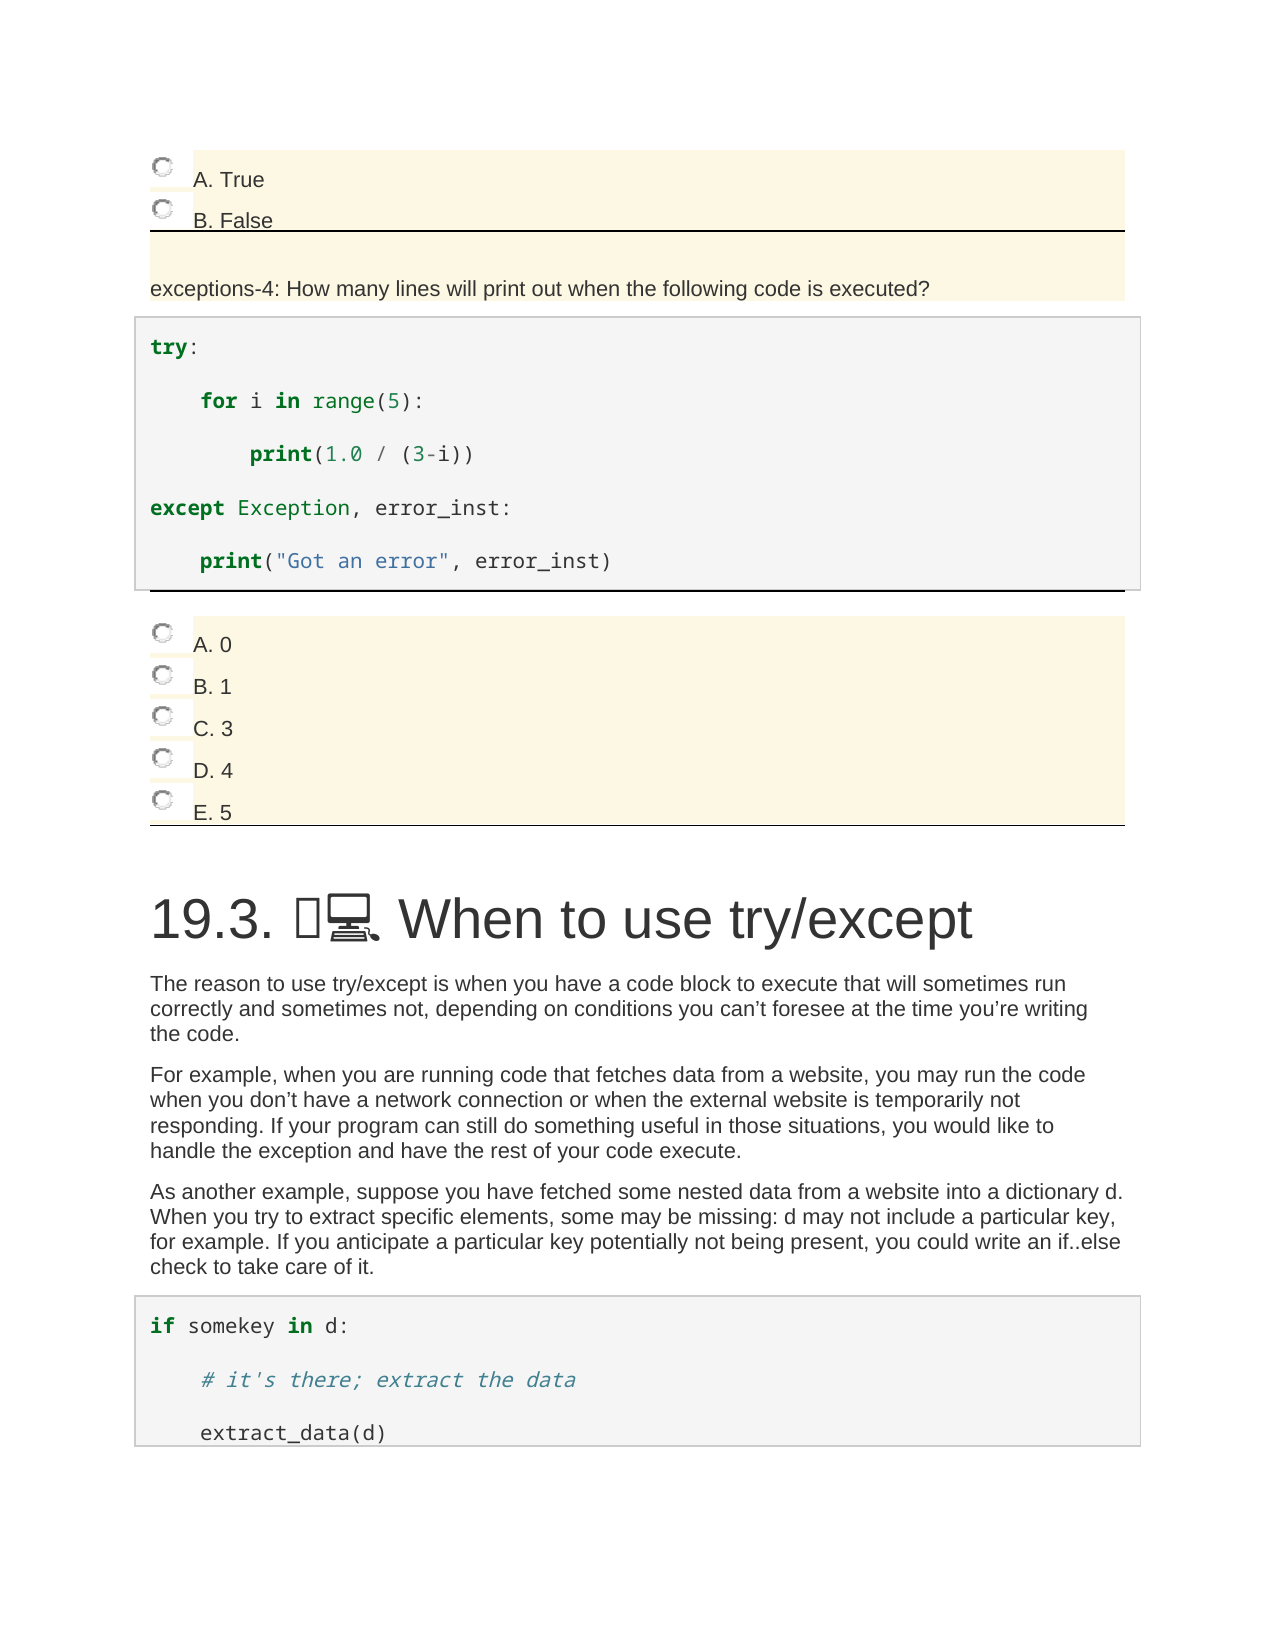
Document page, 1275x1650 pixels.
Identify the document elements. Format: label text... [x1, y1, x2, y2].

text As another example, suppose you have fetched some nested data from a website into a dictionary d. When you try to extract specific elements, some may be missing: d may not include a particular key, for example. If you anticipate a particular key potentially not being present, you could write an if..else check to take care of it. [150, 1179, 1125, 1279]
text For example, when you are running code that fetches data from a website, you may run the code when you don’t have a network connection or when the external website is temporarily not responding. If your program can still do something useful in those situations, you would like to handle the exception and have the rest of your code execute. [150, 1062, 1125, 1163]
text exceptions-4: How many lines will print out when the following code is executed? [150, 275, 1125, 301]
subtitle 19.3. 👩‍💻 When to use try/except [150, 879, 1125, 955]
text try: [136, 318, 1140, 361]
text The reason to use try/except is when you have a code block to execute that will sometimes run correctly and sometimes not, depending on conditions you can’t foresee at the time you’re writing the code. [150, 971, 1125, 1047]
text print(1.0 / (3-i)) [136, 423, 1140, 468]
text if somekey in d: [136, 1297, 1140, 1340]
text A. True B. False [150, 150, 1125, 230]
text except Exception, error_inst: [136, 477, 1140, 521]
text for i in range(5): [136, 370, 1140, 414]
text A. 0 B. 1 C. 3 D. 4 E. 5 [150, 616, 1125, 824]
text print("Got an error", error_inst) [136, 530, 1140, 589]
text extract_data(d) [136, 1402, 1140, 1445]
text # it's there; extract the data [136, 1348, 1140, 1393]
